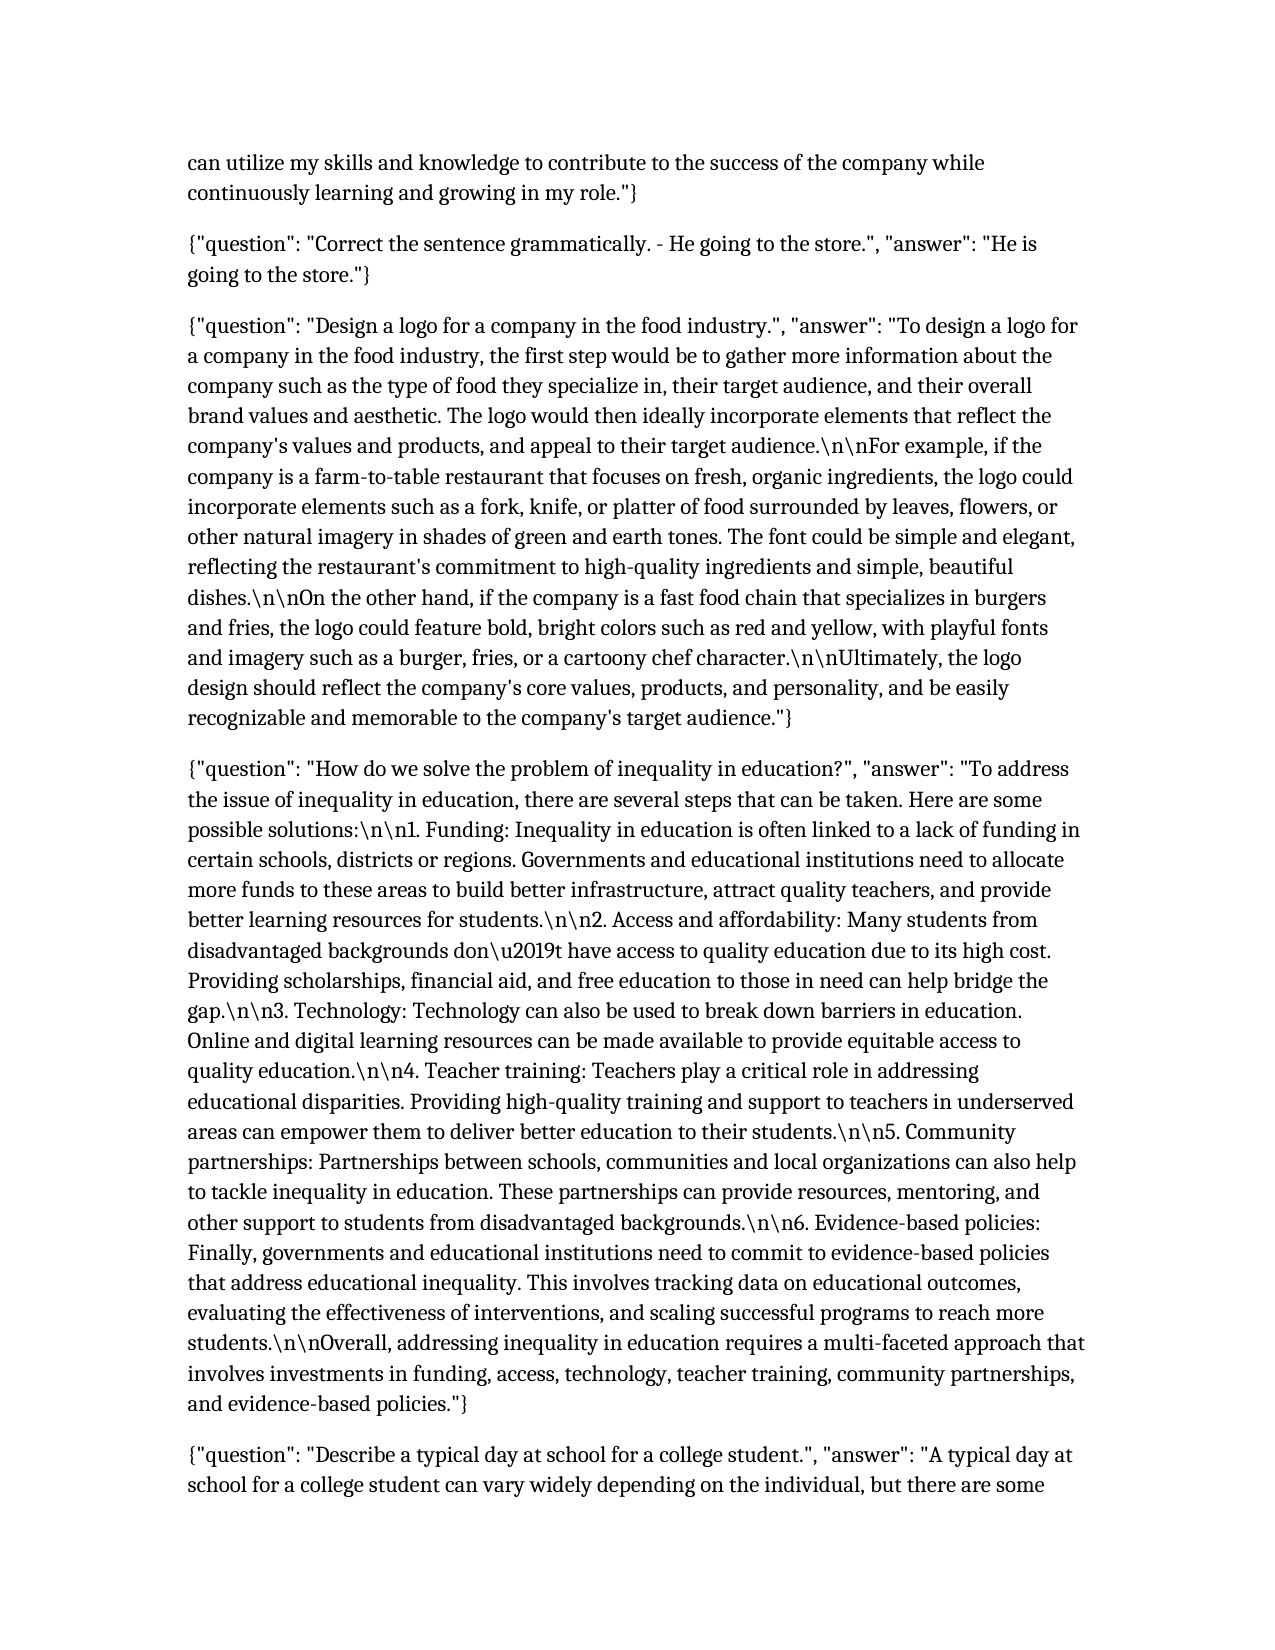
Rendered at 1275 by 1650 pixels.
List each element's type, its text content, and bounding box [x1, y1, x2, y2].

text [187, 1442, 1087, 1498]
text {"question": "How do we solve the problem of inequality in education?", "answer": "To address the issue of inequality in education, there are several steps that can be taken. Here are some possible solutions:\n\n1. Funding: Inequality in education is often linked to a lack of funding in certain schools, districts or regions. Governments and educational institutions need to allocate more funds to these areas to build better infrastructure, attract quality teachers, and provide better learning resources for students.\n\n2. Access and affordability: Many students from disadvantaged backgrounds don\u2019t have access to quality education due to its high cost. Providing scholarships, financial aid, and free education to those in need can help bridge the gap.\n\n3. Technology: Technology can also be used to break down barriers in education. Online and digital learning resources can be made available to provide equitable access to quality education.\n\n4. Teacher training: Teachers play a critical role in addressing educational disparities. Providing high-quality training and support to teachers in underserved areas can empower them to deliver better education to their students.\n\n5. Community partnerships: Partnerships between schools, communities and local organizations can also help to tackle inequality in education. These partnerships can provide resources, mentoring, and other support to students from disadvantaged backgrounds.\n\n6. Evidence-based policies: Finally, governments and educational institutions need to commit to evidence-based policies that address educational inequality. This involves tracking data on educational outcomes, evaluating the effectiveness of interventions, and scaling successful programs to reach more students.\n\nOverall, addressing inequality in education requires a multi-faceted approach that involves investments in funding, access, technology, teacher training, community partnerships, and evidence-based policies."} [187, 756, 1087, 1417]
text {"question": "Correct the sentence grammatically. - He going to the store.", "answer": "He is going to the store."} [187, 231, 1087, 288]
text {"question": "Design a logo for a company in the food industry.", "answer": "To design a logo for a company in the food industry, the first step would be to gather more information about the company such as the type of food they specialize in, their target audience, and their overall brand values and aesthetic. The logo would then ideally incorporate elements that reflect the company's values and products, and appeal to their target audience.\n\nFor example, if the company is a farm-to-table restaurant that focuses on fresh, organic ingredients, the logo could incorporate elements such as a fork, knife, or platter of food surrounded by leaves, flowers, or other natural imagery in shades of green and earth tones. The font could be simple and elegant, reflecting the restaurant's commitment to high-quality ingredients and simple, beautiful dishes.\n\nOn the other hand, if the company is a fast food chain that specializes in burgers and fries, the logo could feature bold, bright colors such as red and yellow, with playful fonts and imagery such as a burger, fries, or a cartoony chef character.\n\nUltimately, the logo design should reflect the company's core values, products, and personality, and be easily recognizable and memorable to the company's target audience."} [187, 312, 1087, 732]
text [187, 150, 1087, 207]
